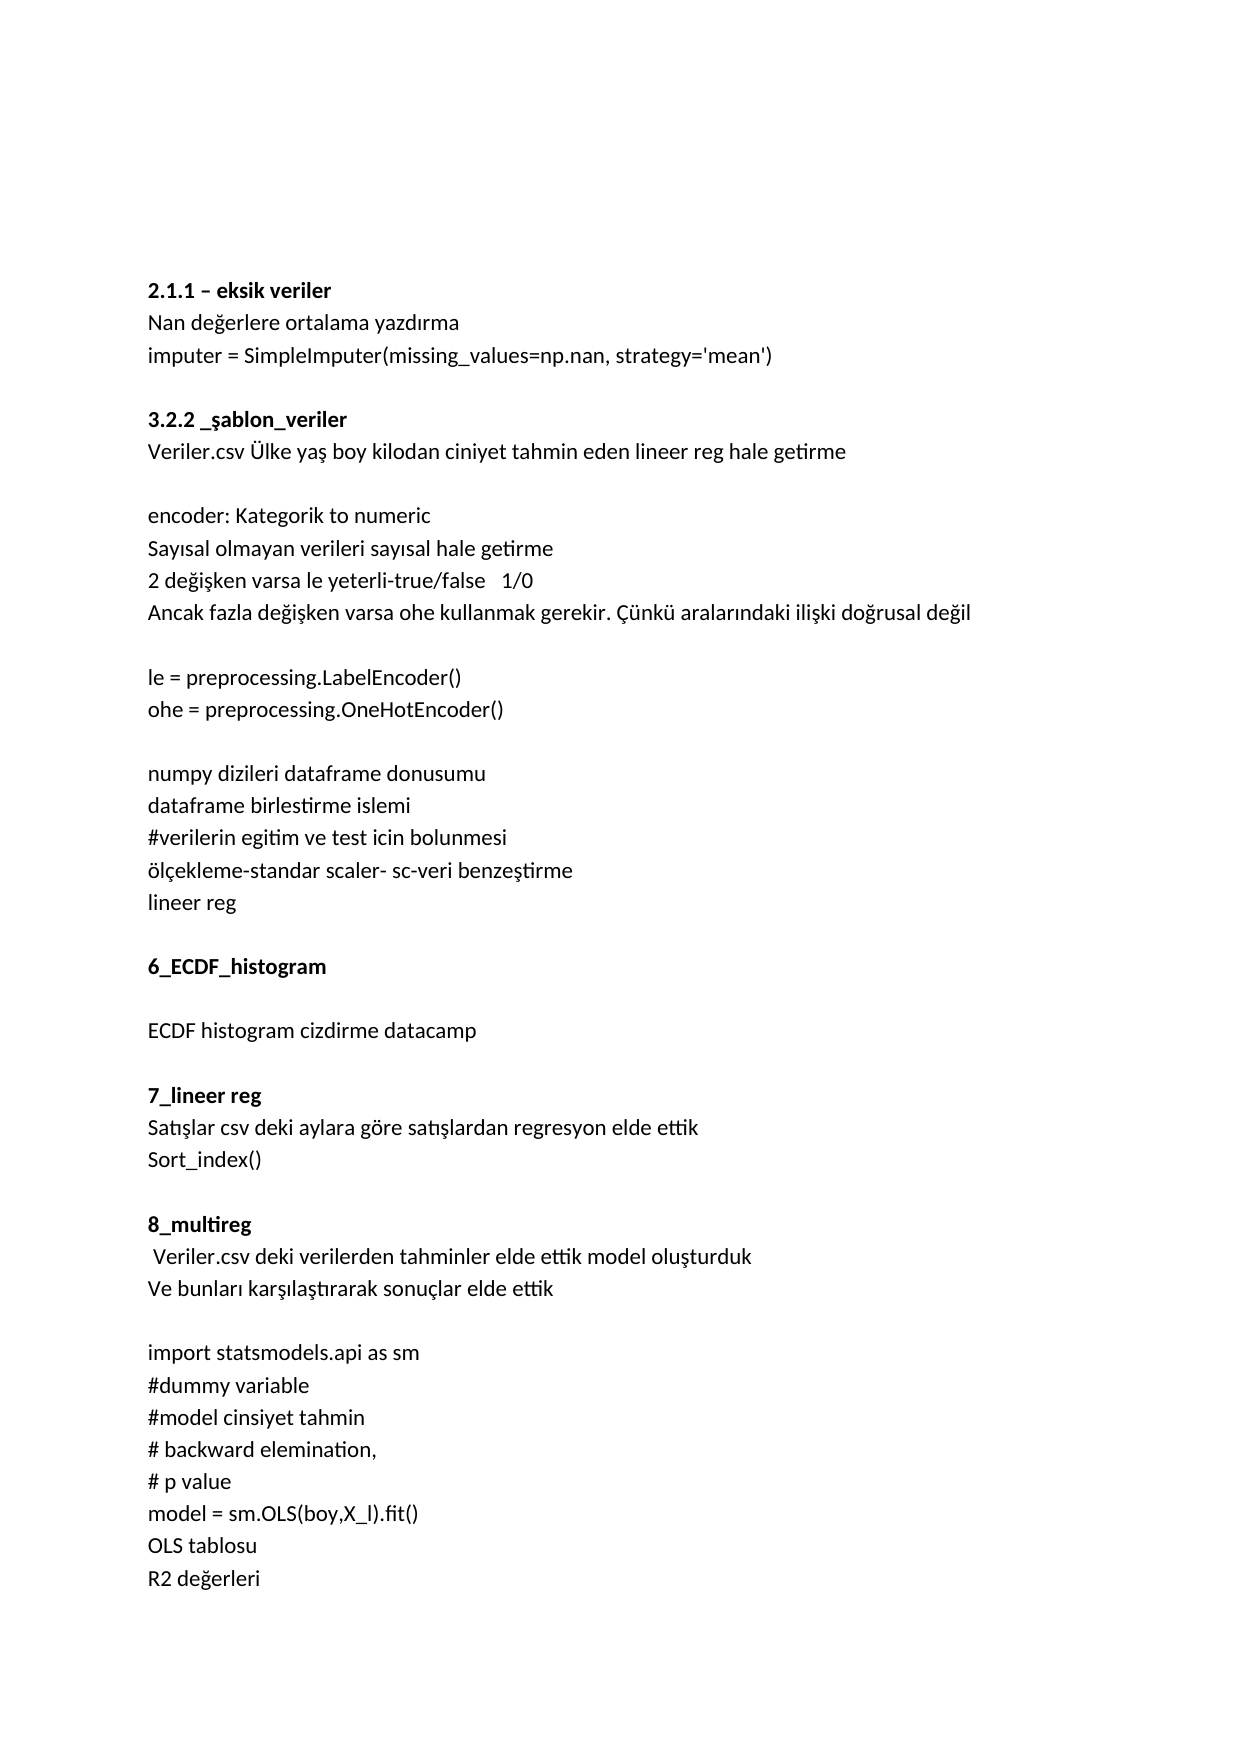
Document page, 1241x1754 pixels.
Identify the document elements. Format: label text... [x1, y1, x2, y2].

text 6_ECDF_histogram [148, 952, 1093, 980]
text encoder: Kategorik to numeric [148, 502, 1093, 530]
text # backward elemination, [148, 1435, 1093, 1463]
text 8_multireg [148, 1210, 1093, 1238]
text R2 değerleri [148, 1564, 1093, 1592]
text 2 değişken varsa le yeterli-true/false 1/0 [148, 566, 1093, 594]
text OLS tablosu [148, 1532, 1093, 1560]
text Sayısal olmayan verileri sayısal hale getirme [148, 534, 1093, 562]
text #verilerin egitim ve test icin bolunmesi [148, 823, 1093, 852]
text Veriler.csv deki verilerden tahminler elde ettik model oluşturduk [148, 1242, 1093, 1270]
text Sort_index() [148, 1145, 1093, 1173]
text #model cinsiyet tahmin [148, 1403, 1093, 1431]
text # p value [148, 1467, 1093, 1495]
text le = preprocessing.LabelEncoder() [148, 663, 1093, 691]
text Nan değerlere ortalama yazdırma [148, 308, 1093, 337]
text import statsmodels.api as sm [148, 1338, 1093, 1367]
text numpy dizileri dataframe donusumu [148, 759, 1093, 787]
text #dummy variable [148, 1371, 1093, 1399]
text imputer = SimpleImputer(missing_values=np.nan, strategy='mean') [148, 341, 1093, 369]
text model = sm.OLS(boy,X_l).fit() [148, 1499, 1093, 1527]
text Ve bunları karşılaştırarak sonuçlar elde ettik [148, 1274, 1093, 1302]
text 3.2.2 _şablon_veriler [148, 405, 1093, 433]
text lineer reg [148, 888, 1093, 916]
text ohe = preprocessing.OneHotEncoder() [148, 695, 1093, 723]
text ECDF histogram cizdirme datacamp [148, 1017, 1093, 1045]
text ölçekleme-standar scaler- sc-veri benzeştirme [148, 856, 1093, 884]
text 2.1.1 – eksik veriler [148, 276, 1093, 304]
text dataframe birlestirme islemi [148, 791, 1093, 819]
text Ancak fazla değişken varsa ohe kullanmak gerekir. Çünkü aralarındaki ilişki doğrusal değil [148, 598, 1093, 626]
text 7_lineer reg [148, 1081, 1093, 1109]
text Veriler.csv Ülke yaş boy kilodan ciniyet tahmin eden lineer reg hale getirme [148, 437, 1093, 465]
text Satışlar csv deki aylara göre satışlardan regresyon elde ettik [148, 1113, 1093, 1141]
